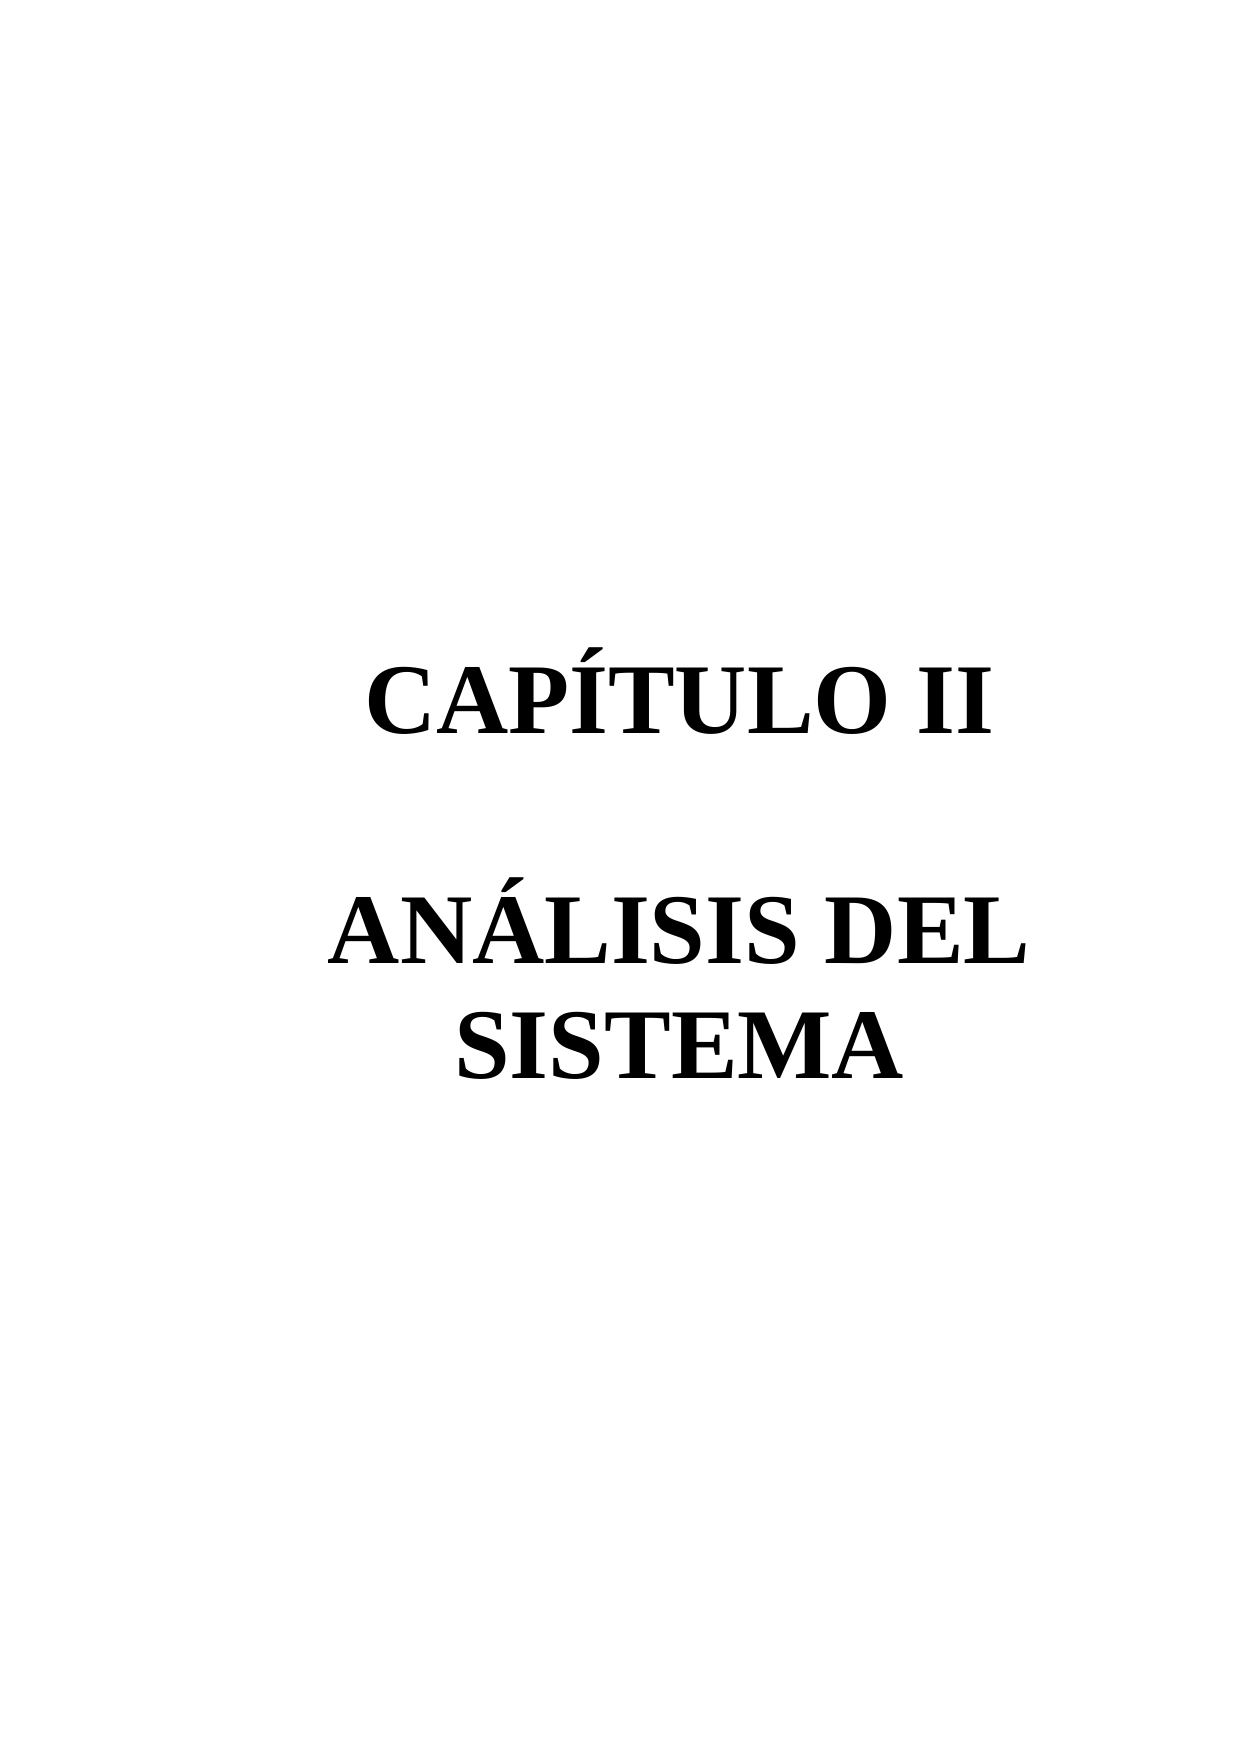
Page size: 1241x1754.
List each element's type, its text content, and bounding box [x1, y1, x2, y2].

text CAPÍTULO II [266, 639, 1092, 754]
text ANÁLISIS DEL SISTEMA [266, 869, 1092, 1099]
